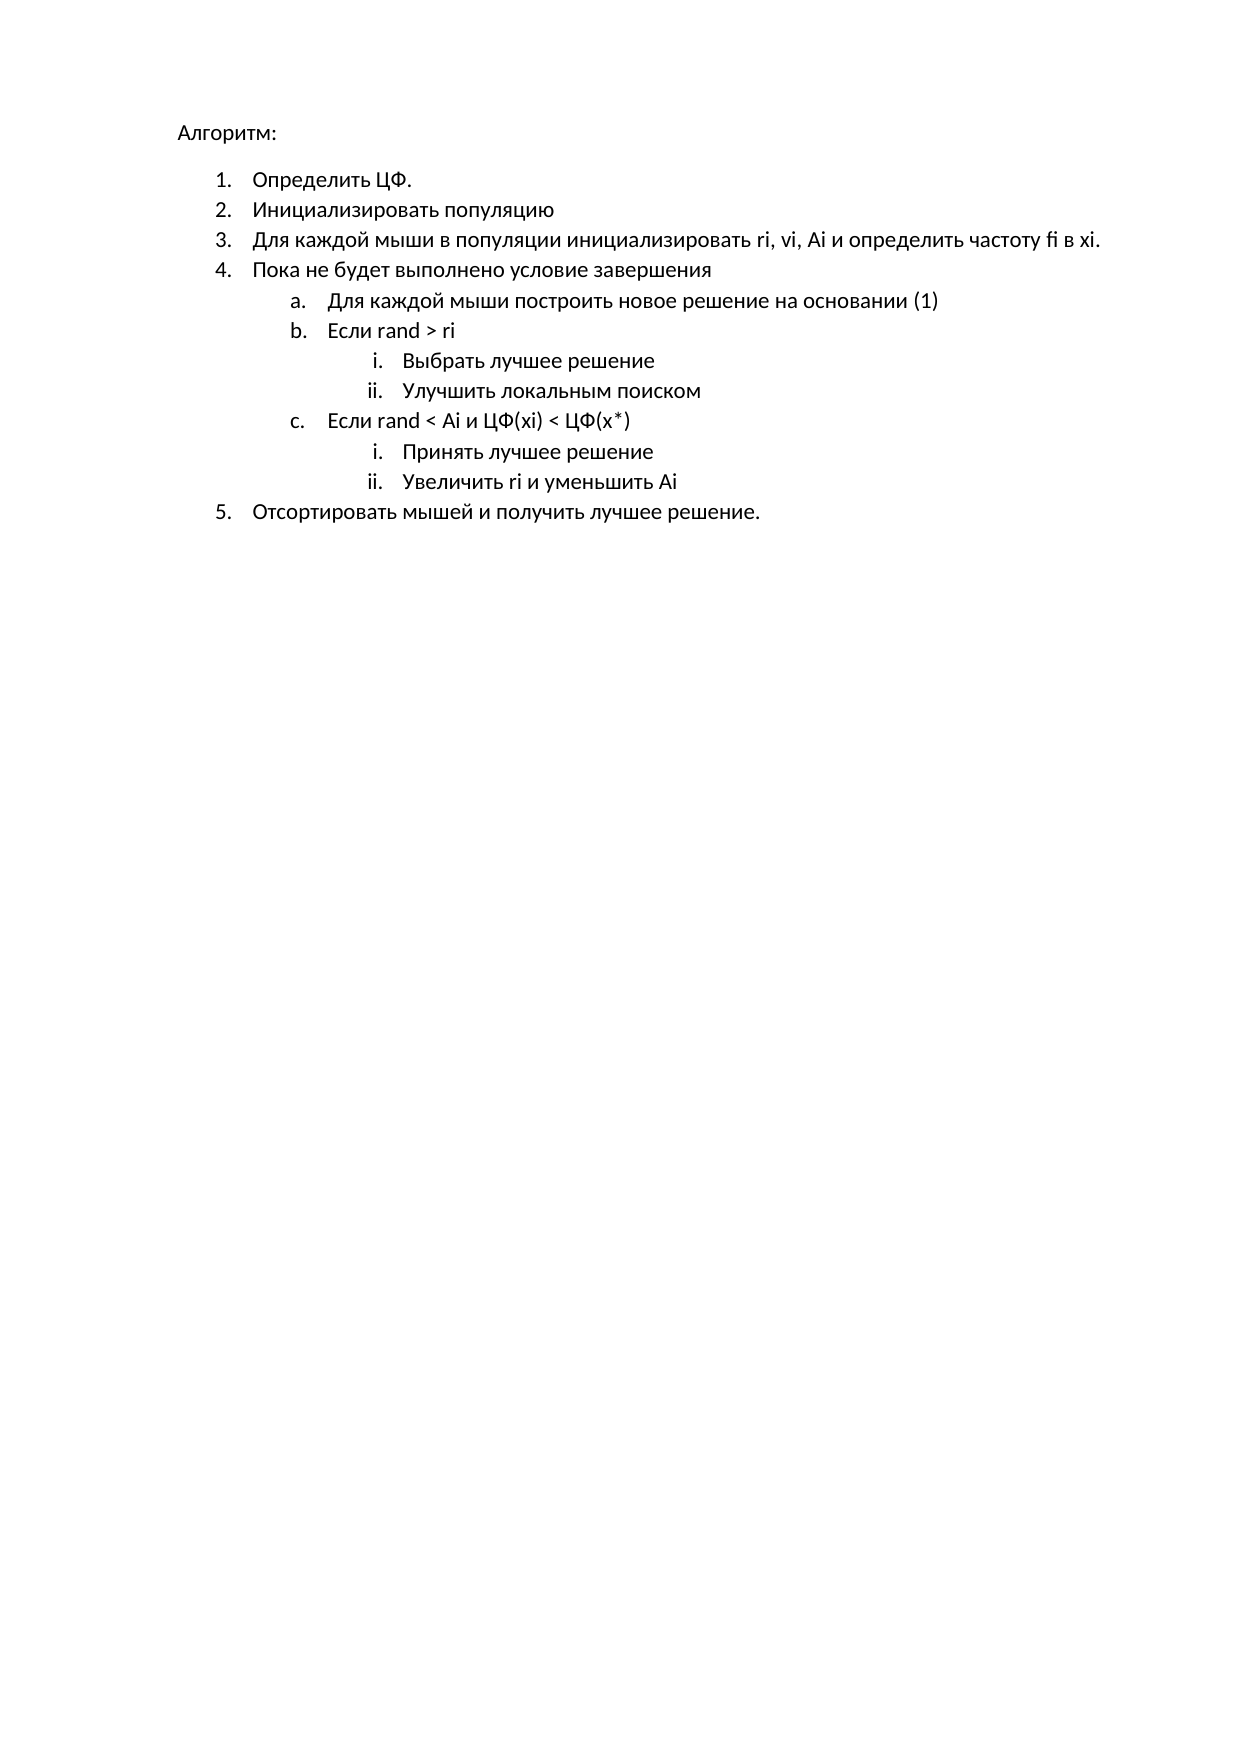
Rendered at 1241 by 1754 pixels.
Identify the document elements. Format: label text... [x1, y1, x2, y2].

list Для каждой мыши в популяции инициализировать ri, vi, Ai и определить частоту fi в xi. [215, 225, 1152, 253]
list Принять лучшее решение [383, 437, 1152, 465]
list Увеличить ri и уменьшить Ai [383, 467, 1152, 495]
list Выбрать лучшее решение [383, 346, 1152, 374]
text Алгоритм: [177, 118, 1152, 146]
list Если rand < Ai и ЦФ(xi) < ЦФ(x*) [290, 407, 1152, 435]
list Инициализировать популяцию [215, 195, 1152, 223]
list Отсортировать мышей и получить лучшее решение. [215, 497, 1152, 525]
list Если rand > ri [290, 316, 1152, 344]
list Определить ЦФ. [215, 165, 1152, 193]
list Для каждой мыши построить новое решение на основании (1) [290, 286, 1152, 314]
list Улучшить локальным поиском [383, 376, 1152, 404]
list Пока не будет выполнено условие завершения [215, 256, 1152, 284]
